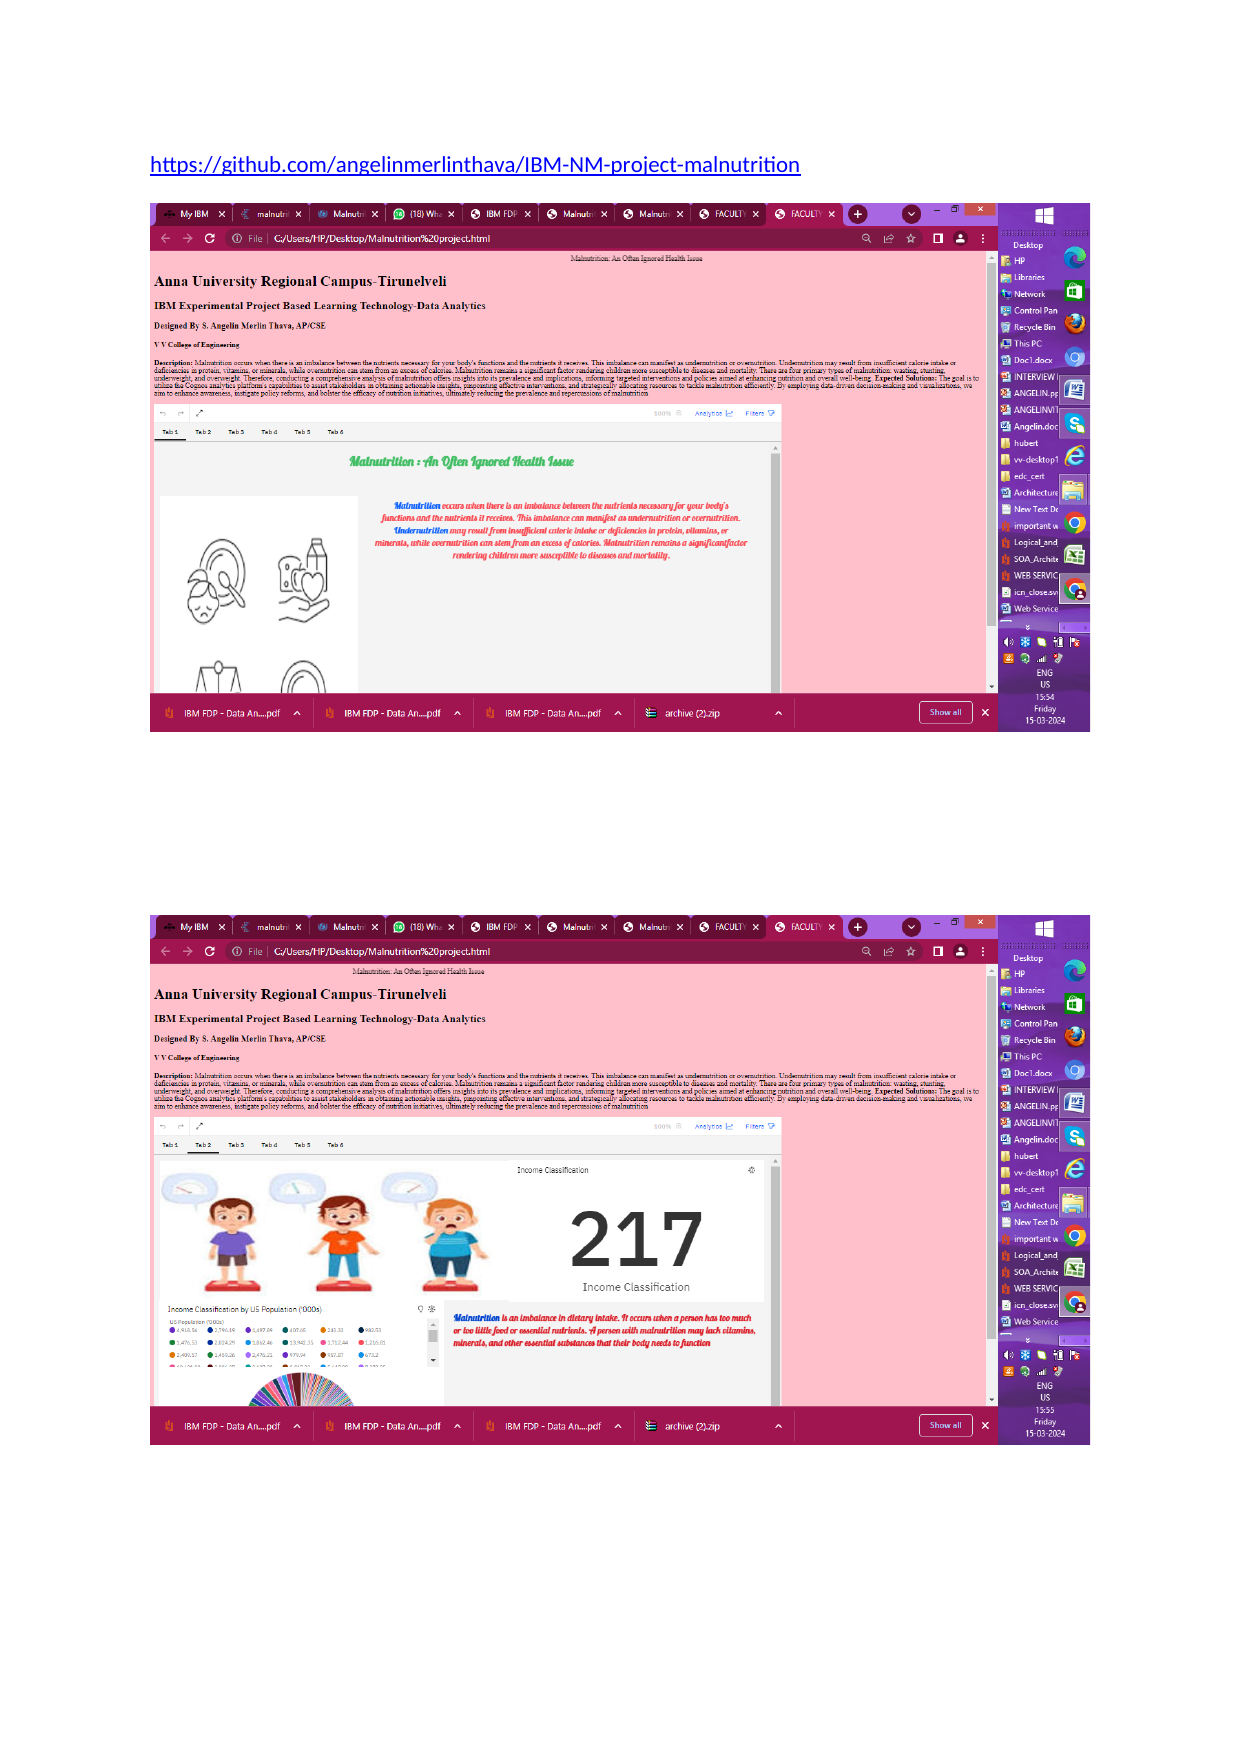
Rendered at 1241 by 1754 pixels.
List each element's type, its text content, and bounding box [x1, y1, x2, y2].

picture [150, 915, 1091, 1445]
picture [150, 203, 1091, 732]
text https://github.com/angelinmerlinthava/IBM-NM-project-malnutrition [150, 150, 1090, 178]
